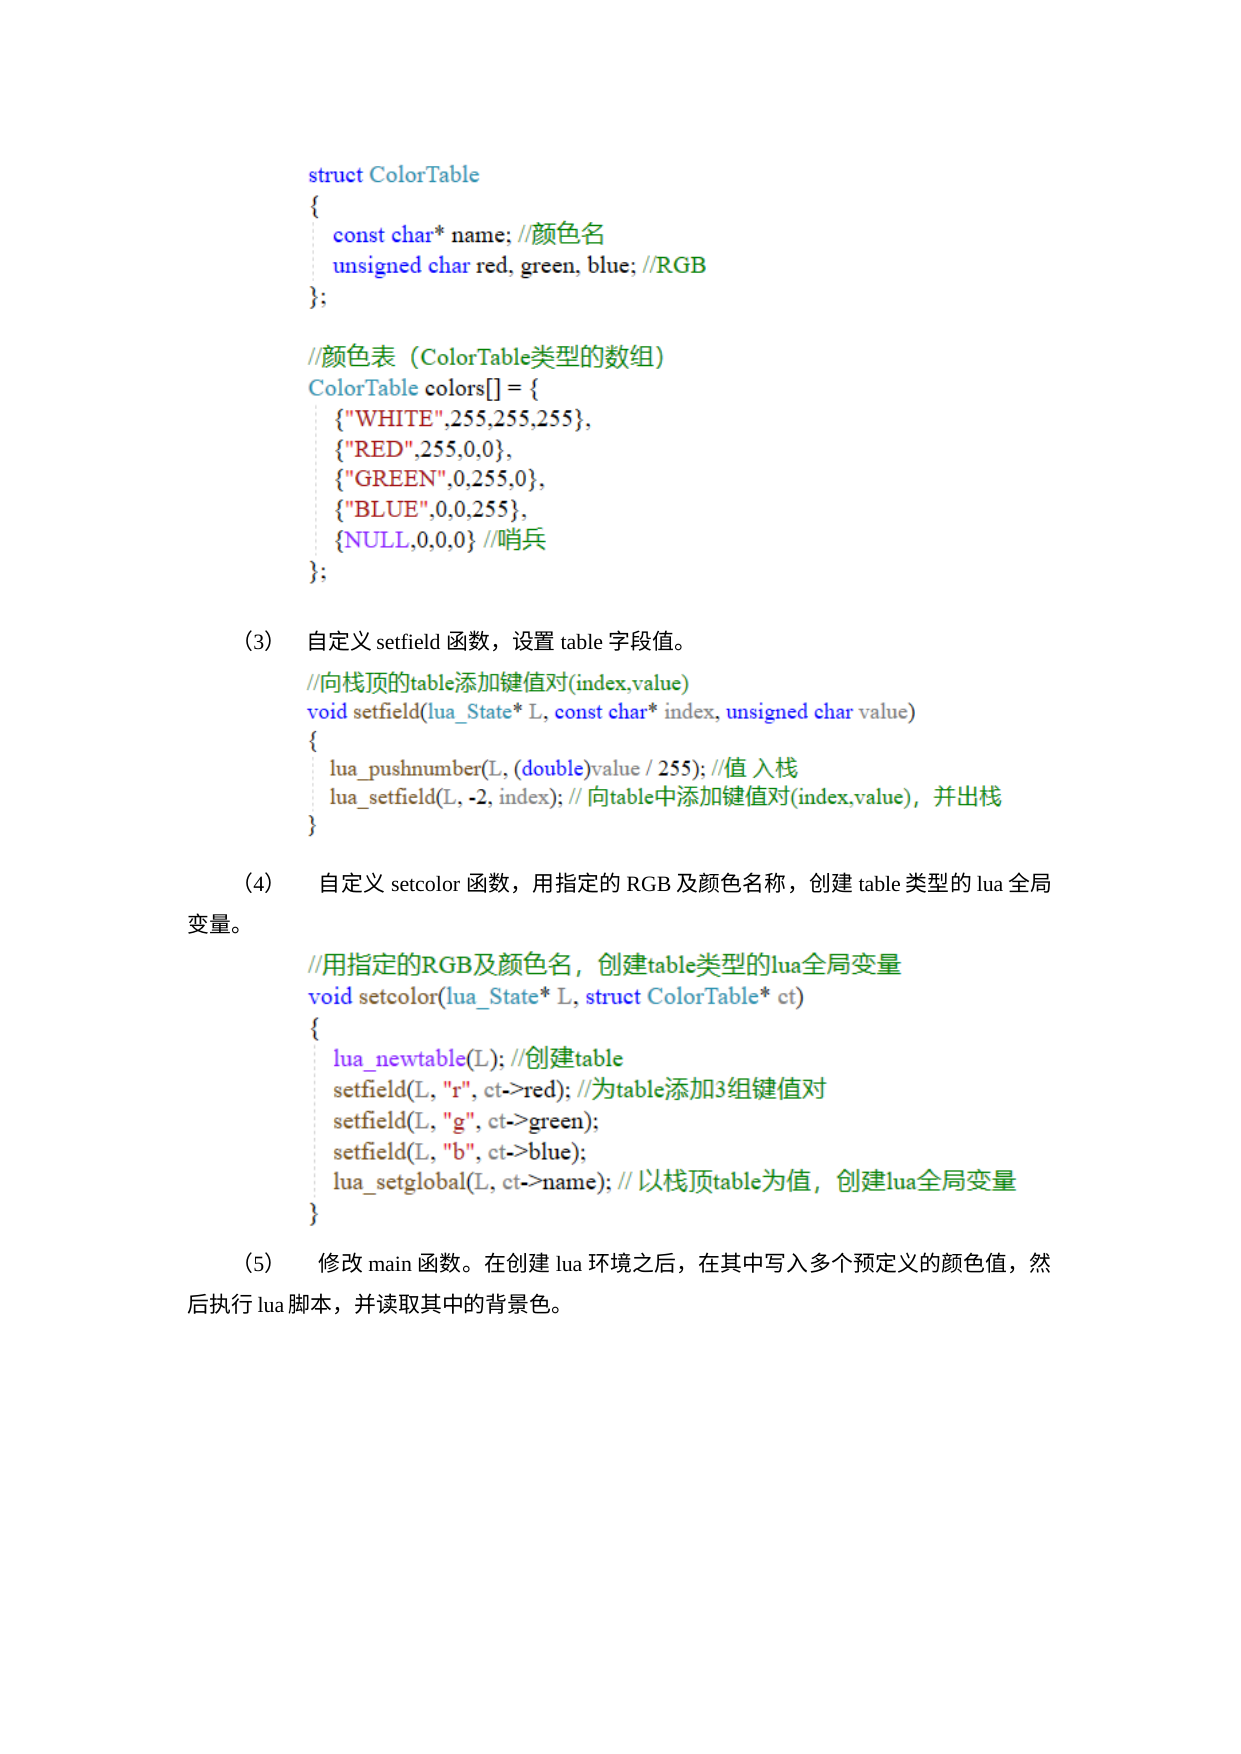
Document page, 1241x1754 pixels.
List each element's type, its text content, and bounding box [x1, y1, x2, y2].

list 自定义setfield 函数，设置 table 字段值。 [231, 624, 1053, 656]
list 自定义 setcolor 函数，用指定的RGB及颜色名称，创建table类型的lua全局变量。 [187, 866, 1053, 939]
list 修改 main 函数。在创建 lua 环境之后，在其中写入多个预定义的颜色值，然后执行lua脚本，并读取其中的背景色。 [187, 1246, 1053, 1319]
picture [306, 946, 1027, 1230]
picture [305, 664, 1006, 840]
picture [306, 162, 710, 585]
